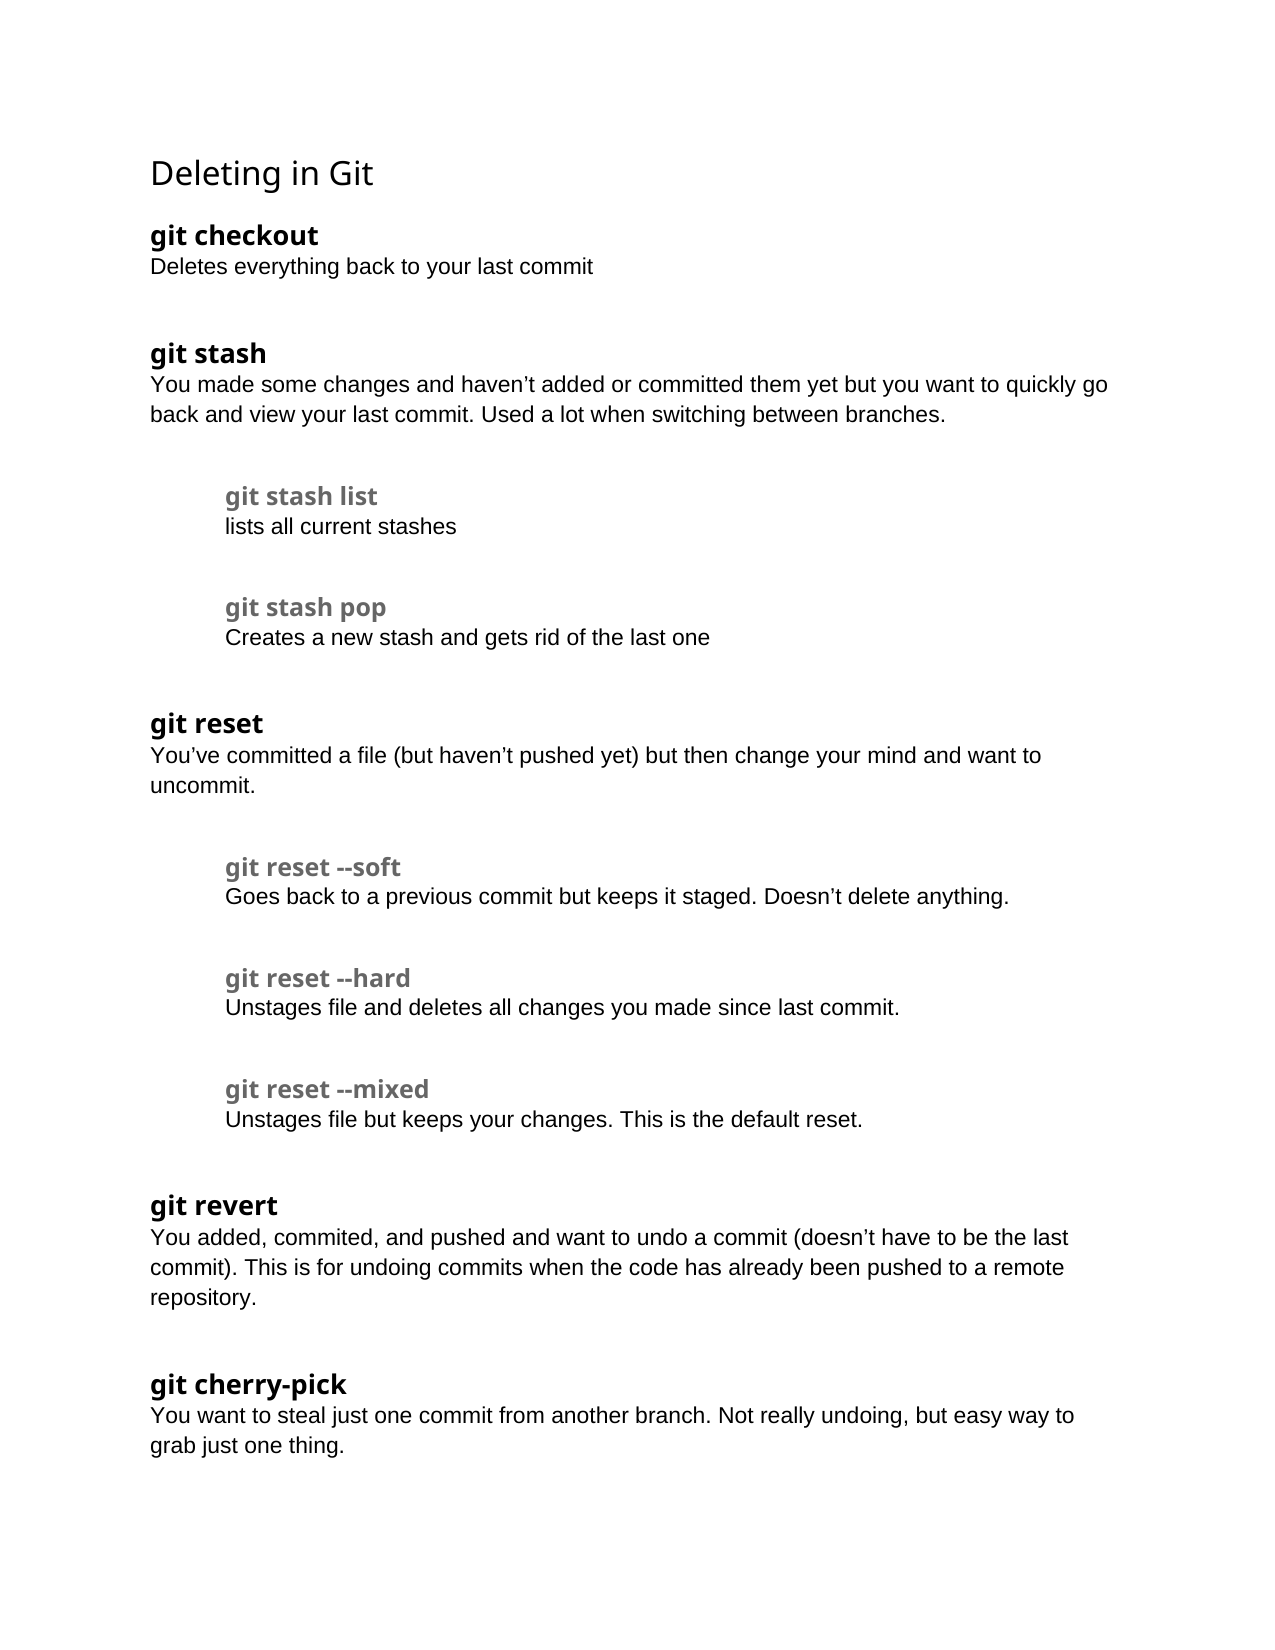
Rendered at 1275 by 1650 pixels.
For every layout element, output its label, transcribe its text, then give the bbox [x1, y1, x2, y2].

subtitle git checkout [150, 216, 1125, 253]
subtitle git revert [150, 1187, 1125, 1224]
text Creates a new stash and gets rid of the last one [225, 624, 1125, 650]
subtitle git stash pop [225, 590, 1125, 624]
text You added, commited, and pushed and want to undo a commit (doesn’t have to be the last commit). This is for undoing commits when the code has already been pushed to a remote repository. [150, 1224, 1125, 1310]
text Goes back to a previous commit but keeps it staged. Doesn’t delete anything. [225, 883, 1125, 909]
subtitle git stash [150, 334, 1125, 371]
subtitle git reset --hard [225, 960, 1125, 994]
text Deletes everything back to your last commit [150, 253, 1125, 279]
text You want to steal just one commit from another branch. Not really undoing, but easy way to grab just one thing. [150, 1402, 1125, 1459]
text You made some changes and haven’t added or committed them yet but you want to quickly go back and view your last commit. Used a lot when switching between branches. [150, 371, 1125, 428]
text You’ve committed a file (but haven’t pushed yet) but then change your mind and want to uncommit. [150, 742, 1125, 798]
subtitle Deleting in Git [150, 150, 1125, 195]
text Unstages file and deletes all changes you made since last commit. [225, 994, 1125, 1021]
text lists all current stashes [225, 513, 1125, 539]
subtitle git cherry-pick [150, 1365, 1125, 1402]
subtitle git reset --mixed [225, 1071, 1125, 1106]
subtitle git stash list [225, 478, 1125, 513]
subtitle git reset --soft [225, 849, 1125, 883]
subtitle git reset [150, 705, 1125, 742]
text Unstages file but keeps your changes. This is the default reset. [225, 1106, 1125, 1132]
